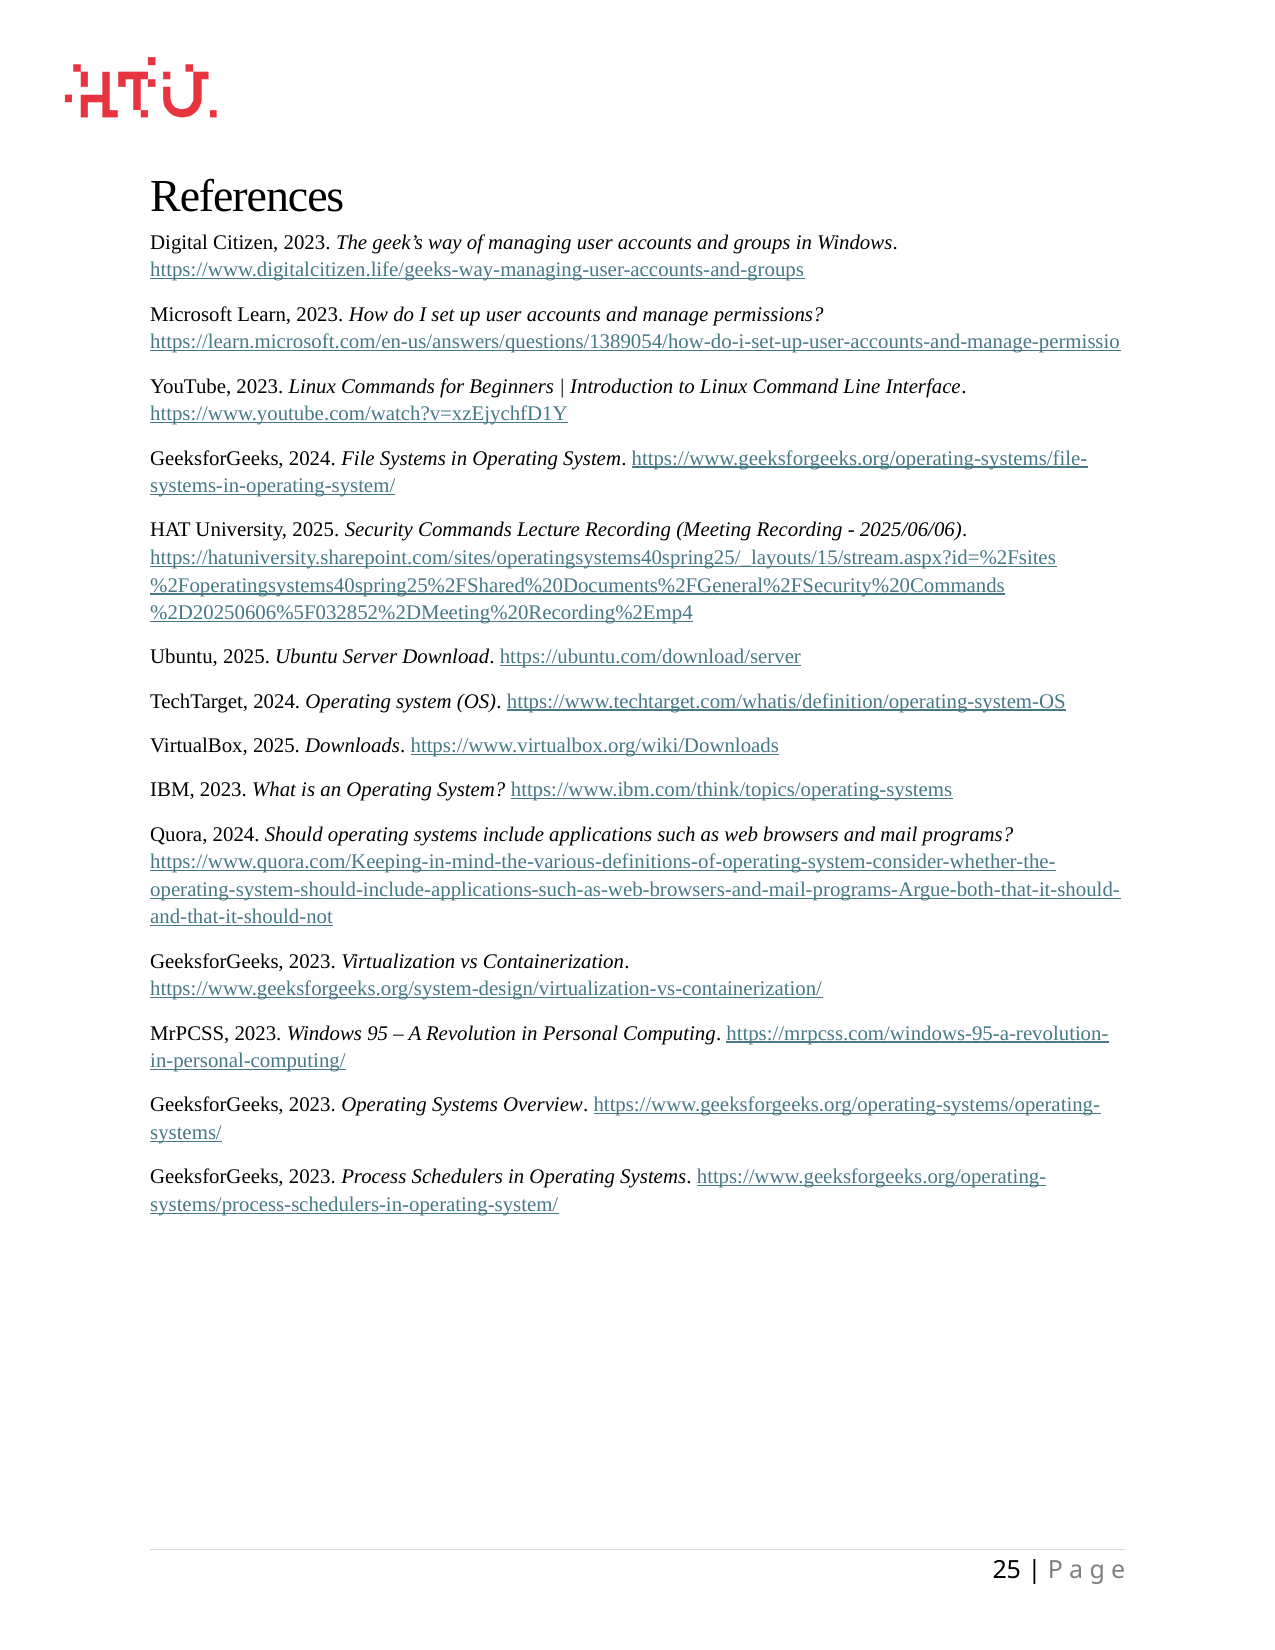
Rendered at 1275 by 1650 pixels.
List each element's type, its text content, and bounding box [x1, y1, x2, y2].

text GeeksforGeeks, 2023. Process Schedulers in Operating Systems. https://www.geeksforgeeks.org/operating-systems/process-schedulers-in-operating-system/ [150, 1164, 1125, 1216]
picture [64, 57, 217, 123]
text IBM, 2023. What is an Operating System? https://www.ibm.com/think/topics/operating-systems [150, 777, 1125, 801]
text VirtualBox, 2025. Downloads. https://www.virtualbox.org/wiki/Downloads [150, 733, 1125, 757]
text Digital Citizen, 2023. The geek’s way of managing user accounts and groups in Windows. https://www.digitalcitizen.life/geeks-way-managing-user-accounts-and-groups [150, 230, 1125, 281]
text YouTube, 2023. Linux Commands for Beginners | Introduction to Linux Command Line Interface. https://www.youtube.com/watch?v=xzEjychfD1Y [150, 373, 1125, 425]
text Ubuntu, 2025. Ubuntu Server Download. https://ubuntu.com/download/server [150, 644, 1125, 668]
text GeeksforGeeks, 2023. Operating Systems Overview. https://www.geeksforgeeks.org/operating-systems/operating-systems/ [150, 1092, 1125, 1144]
text HAT University, 2025. Security Commands Lecture Recording (Meeting Recording - 2025/06/06). https://hatuniversity.sharepoint.com/sites/operatingsystems40spring25/_layouts/15/stream.aspx?id=%2Fsites%2Foperatingsystems40spring25%2FShared%20Documents%2FGeneral%2FSecurity%20Commands%2D20250606%5F032852%2DMeeting%20Recording%2Emp4 [150, 517, 1125, 624]
text GeeksforGeeks, 2023. Virtualization vs Containerization. https://www.geeksforgeeks.org/system-design/virtualization-vs-containerization/ [150, 948, 1125, 1000]
text GeeksforGeeks, 2024. File Systems in Operating System. https://www.geeksforgeeks.org/operating-systems/file-systems-in-operating-system/ [150, 445, 1125, 497]
title References [150, 169, 1125, 221]
text Quora, 2024. Should operating systems include applications such as web browsers and mail programs? https://www.quora.com/Keeping-in-mind-the-various-definitions-of-operating-system-consider-whether-the-operating-system-should-include-applications-such-as-web-browsers-and-mail-programs-Argue-both-that-it-should-and-that-it-should-not [150, 821, 1125, 928]
text TechTarget, 2024. Operating system (OS). https://www.techtarget.com/whatis/definition/operating-system-OS [150, 689, 1125, 713]
text MrPCSS, 2023. Windows 95 – A Revolution in Personal Computing. https://mrpcss.com/windows-95-a-revolution-in-personal-computing/ [150, 1020, 1125, 1072]
text Microsoft Learn, 2023. How do I set up user accounts and manage permissions? https://learn.microsoft.com/en-us/answers/questions/1389054/how-do-i-set-up-user-accounts-and-manage-permissio [150, 302, 1125, 353]
